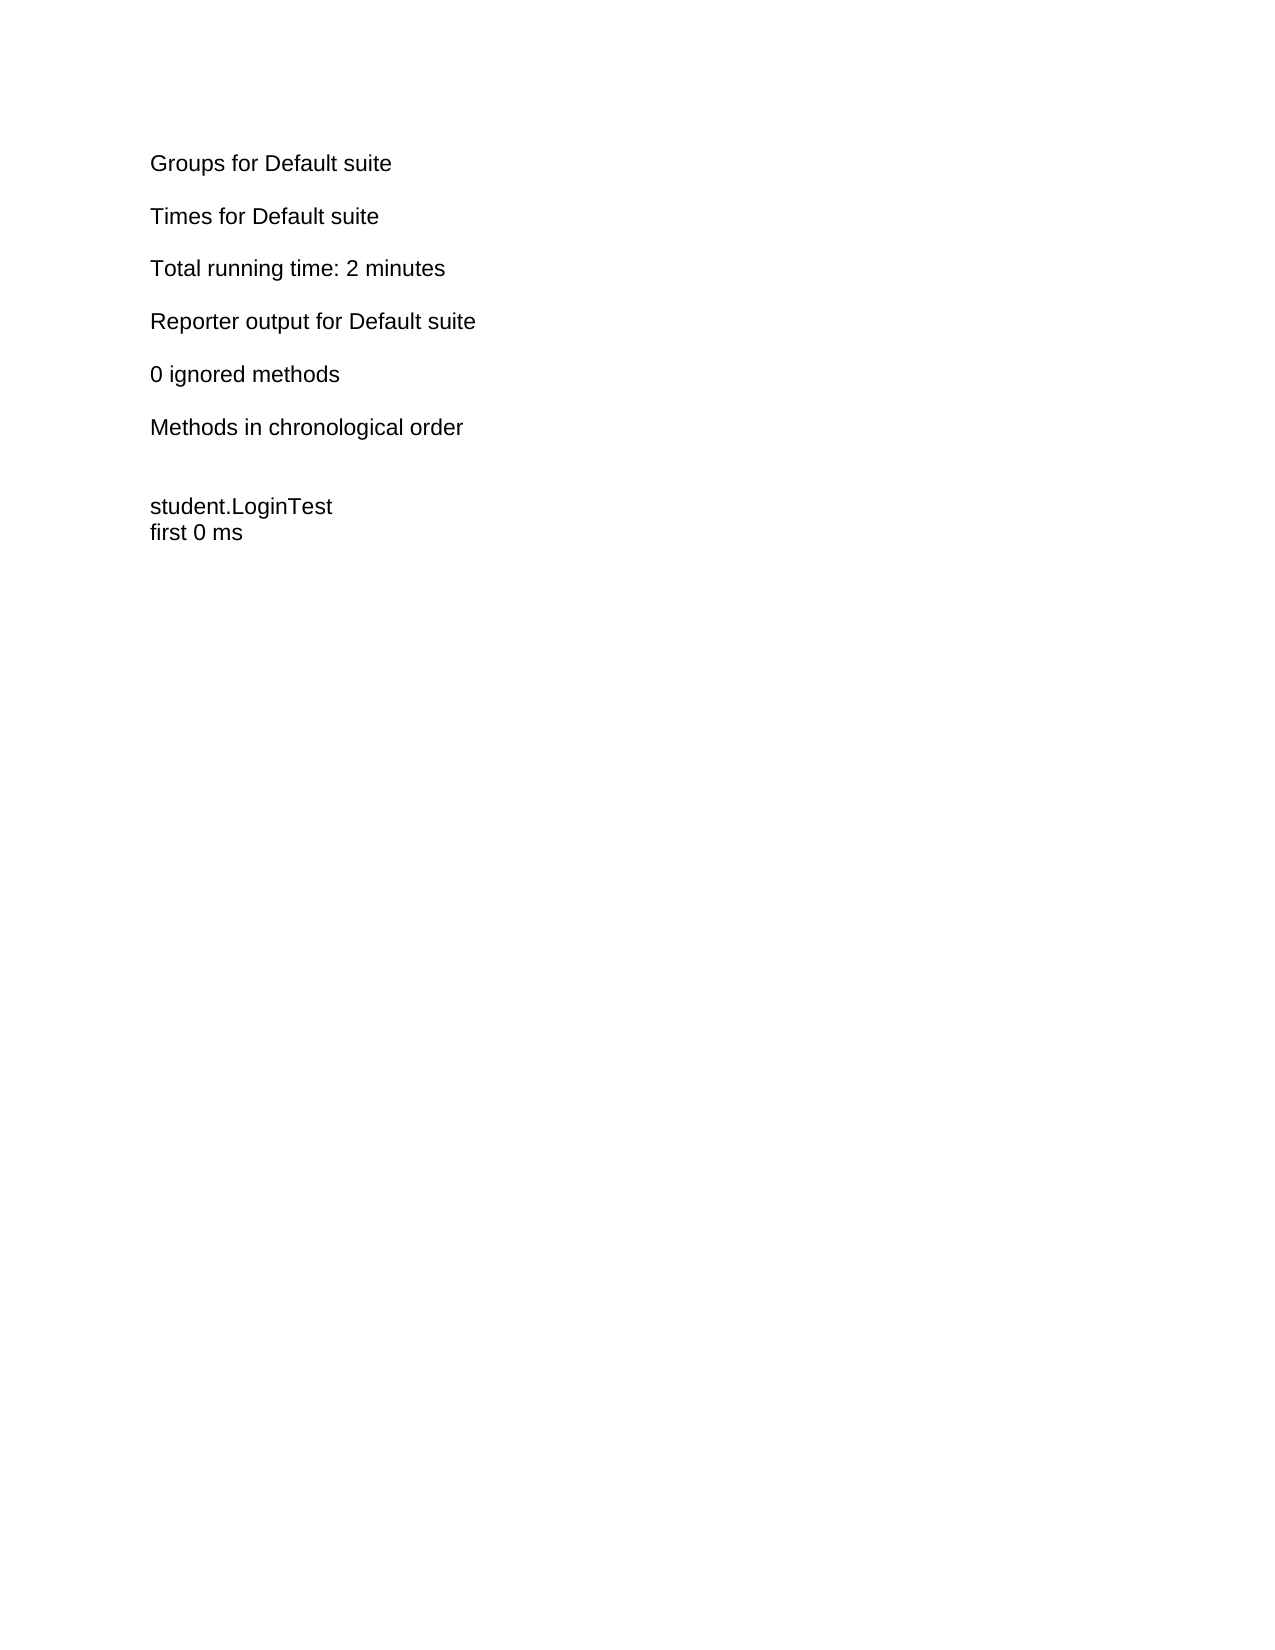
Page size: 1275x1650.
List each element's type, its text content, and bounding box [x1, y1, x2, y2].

text Total running time: 2 minutes [150, 255, 1125, 282]
text Methods in chronological order [150, 413, 1125, 440]
text 0 ignored methods [150, 361, 1125, 387]
text Times for Default suite [150, 203, 1125, 229]
text first 0 ms [150, 519, 1125, 545]
text Groups for Default suite [150, 150, 1125, 176]
text student.LoginTest [150, 493, 1125, 519]
text Reporter output for Default suite [150, 308, 1125, 334]
